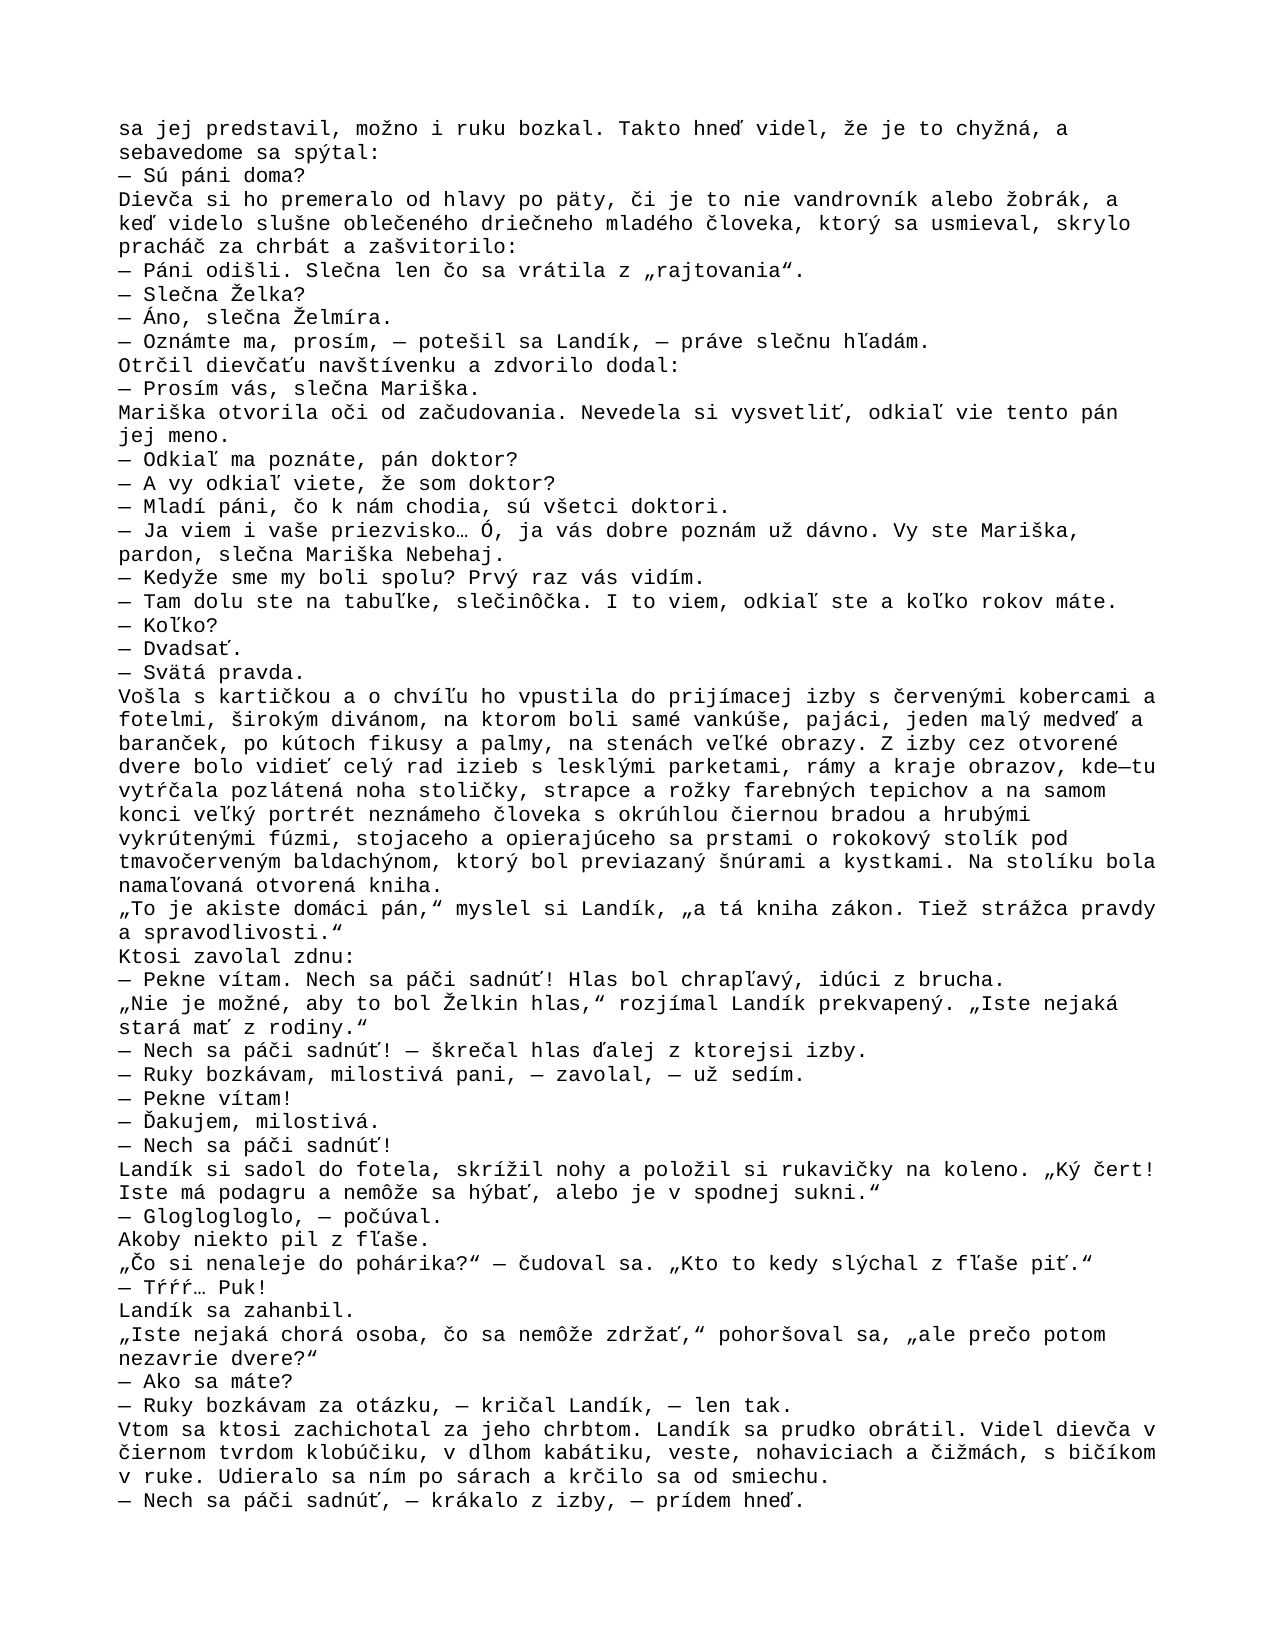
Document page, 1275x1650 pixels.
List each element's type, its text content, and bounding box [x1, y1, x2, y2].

text Otrčil dievčaťu navštívenku a zdvorilo dodal: [118, 354, 1157, 378]
text „Čo si nenaleje do pohárika?“ — čudoval sa. „Kto to kedy slýchal z fľaše piť.“ [118, 1253, 1157, 1277]
text — Ruky bozkávam za otázku, — kričal Landík, — len tak. [118, 1395, 1157, 1419]
text — Mladí páni, čo k nám chodia, sú všetci doktori. [118, 496, 1157, 520]
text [118, 118, 1157, 165]
text Ktosi zavolal zdnu: [118, 946, 1157, 969]
text — Tŕŕŕ… Puk! [118, 1277, 1157, 1300]
text — Ruky bozkávam, milostivá pani, — zavolal, — už sedím. [118, 1064, 1157, 1088]
text — Dvadsať. [118, 638, 1157, 662]
text — Pekne vítam! [118, 1088, 1157, 1111]
text Dievča si ho premeralo od hlavy po päty, či je to nie vandrovník alebo žobrák, a keď videlo slušne oblečeného driečneho mladého človeka, ktorý sa usmieval, skrylo pracháč za chrbát a zašvitorilo: [118, 189, 1157, 260]
text — Oznámte ma, prosím, — potešil sa Landík, — práve slečnu hľadám. [118, 331, 1157, 354]
text Landík sa zahanbil. [118, 1300, 1157, 1324]
text — Sú páni doma? [118, 165, 1157, 189]
text „Iste nejaká chorá osoba, čo sa nemôže zdržať,“ pohoršoval sa, „ale prečo potom nezavrie dvere?“ [118, 1324, 1157, 1371]
text Akoby niekto pil z fľaše. [118, 1229, 1157, 1253]
text — Ja viem i vaše priezvisko… Ó, ja vás dobre poznám už dávno. Vy ste Mariška, pardon, slečna Mariška Nebehaj. [118, 520, 1157, 567]
text — Páni odišli. Slečna len čo sa vrátila z „rajtovania“. [118, 260, 1157, 284]
text — Áno, slečna Želmíra. [118, 307, 1157, 331]
text — Slečna Želka? [118, 284, 1157, 307]
text — Nech sa páči sadnúť! — škrečal hlas ďalej z ktorejsi izby. [118, 1040, 1157, 1064]
text — Ako sa máte? [118, 1371, 1157, 1395]
text „To je akiste domáci pán,“ myslel si Landík, „a tá kniha zákon. Tiež strážca pravdy a spravodlivosti.“ [118, 898, 1157, 946]
text — Svätá pravda. [118, 662, 1157, 686]
text — Odkiaľ ma poznáte, pán doktor? [118, 449, 1157, 473]
text — Koľko? [118, 615, 1157, 638]
text Vtom sa ktosi zachichotal za jeho chrbtom. Landík sa prudko obrátil. Videl dievča v čiernom tvrdom klobúčiku, v dlhom kabátiku, veste, nohaviciach a čižmách, s bičíkom v ruke. Udieralo sa ním po sárach a krčilo sa od smiechu. [118, 1419, 1157, 1489]
text — Gloglogloglo, — počúval. [118, 1206, 1157, 1229]
text Landík si sadol do fotela, skrížil nohy a položil si rukavičky na koleno. „Ký čert! Iste má podagru a nemôže sa hýbať, alebo je v spodnej sukni.“ [118, 1158, 1157, 1206]
text — Ďakujem, milostivá. [118, 1111, 1157, 1135]
text Vošla s kartičkou a o chvíľu ho vpustila do prijímacej izby s červenými kobercami a fotelmi, širokým divánom, na ktorom boli samé vankúše, pajáci, jeden malý medveď a baranček, po kútoch fikusy a palmy, na stenách veľké obrazy. Z izby cez otvorené dvere bolo vidieť celý rad izieb s lesklými parketami, rámy a kraje obrazov, kde—tu vytŕčala pozlátená noha stoličky, strapce a rožky farebných tepichov a na samom konci veľký portrét neznámeho človeka s okrúhlou čiernou bradou a hrubými vykrútenými fúzmi, stojaceho a opierajúceho sa prstami o rokokový stolík pod tmavočerveným baldachýnom, ktorý bol previazaný šnúrami a kystkami. Na stolíku bola namaľovaná otvorená kniha. [118, 686, 1157, 898]
text „Nie je možné, aby to bol Želkin hlas,“ rozjímal Landík prekvapený. „Iste nejaká stará mať z rodiny.“ [118, 993, 1157, 1040]
text Mariška otvorila oči od začudovania. Nevedela si vysvetliť, odkiaľ vie tento pán jej meno. [118, 402, 1157, 449]
text — Kedyže sme my boli spolu? Prvý raz vás vidím. [118, 567, 1157, 591]
text — A vy odkiaľ viete, že som doktor? [118, 473, 1157, 496]
text — Tam dolu ste na tabuľke, slečinôčka. I to viem, odkiaľ ste a koľko rokov máte. [118, 591, 1157, 615]
text — Nech sa páči sadnúť, — krákalo z izby, — prídem hneď. [118, 1489, 1157, 1513]
text — Pekne vítam. Nech sa páči sadnúť! Hlas bol chrapľavý, idúci z brucha. [118, 969, 1157, 993]
text — Nech sa páči sadnúť! [118, 1135, 1157, 1158]
text — Prosím vás, slečna Mariška. [118, 378, 1157, 402]
